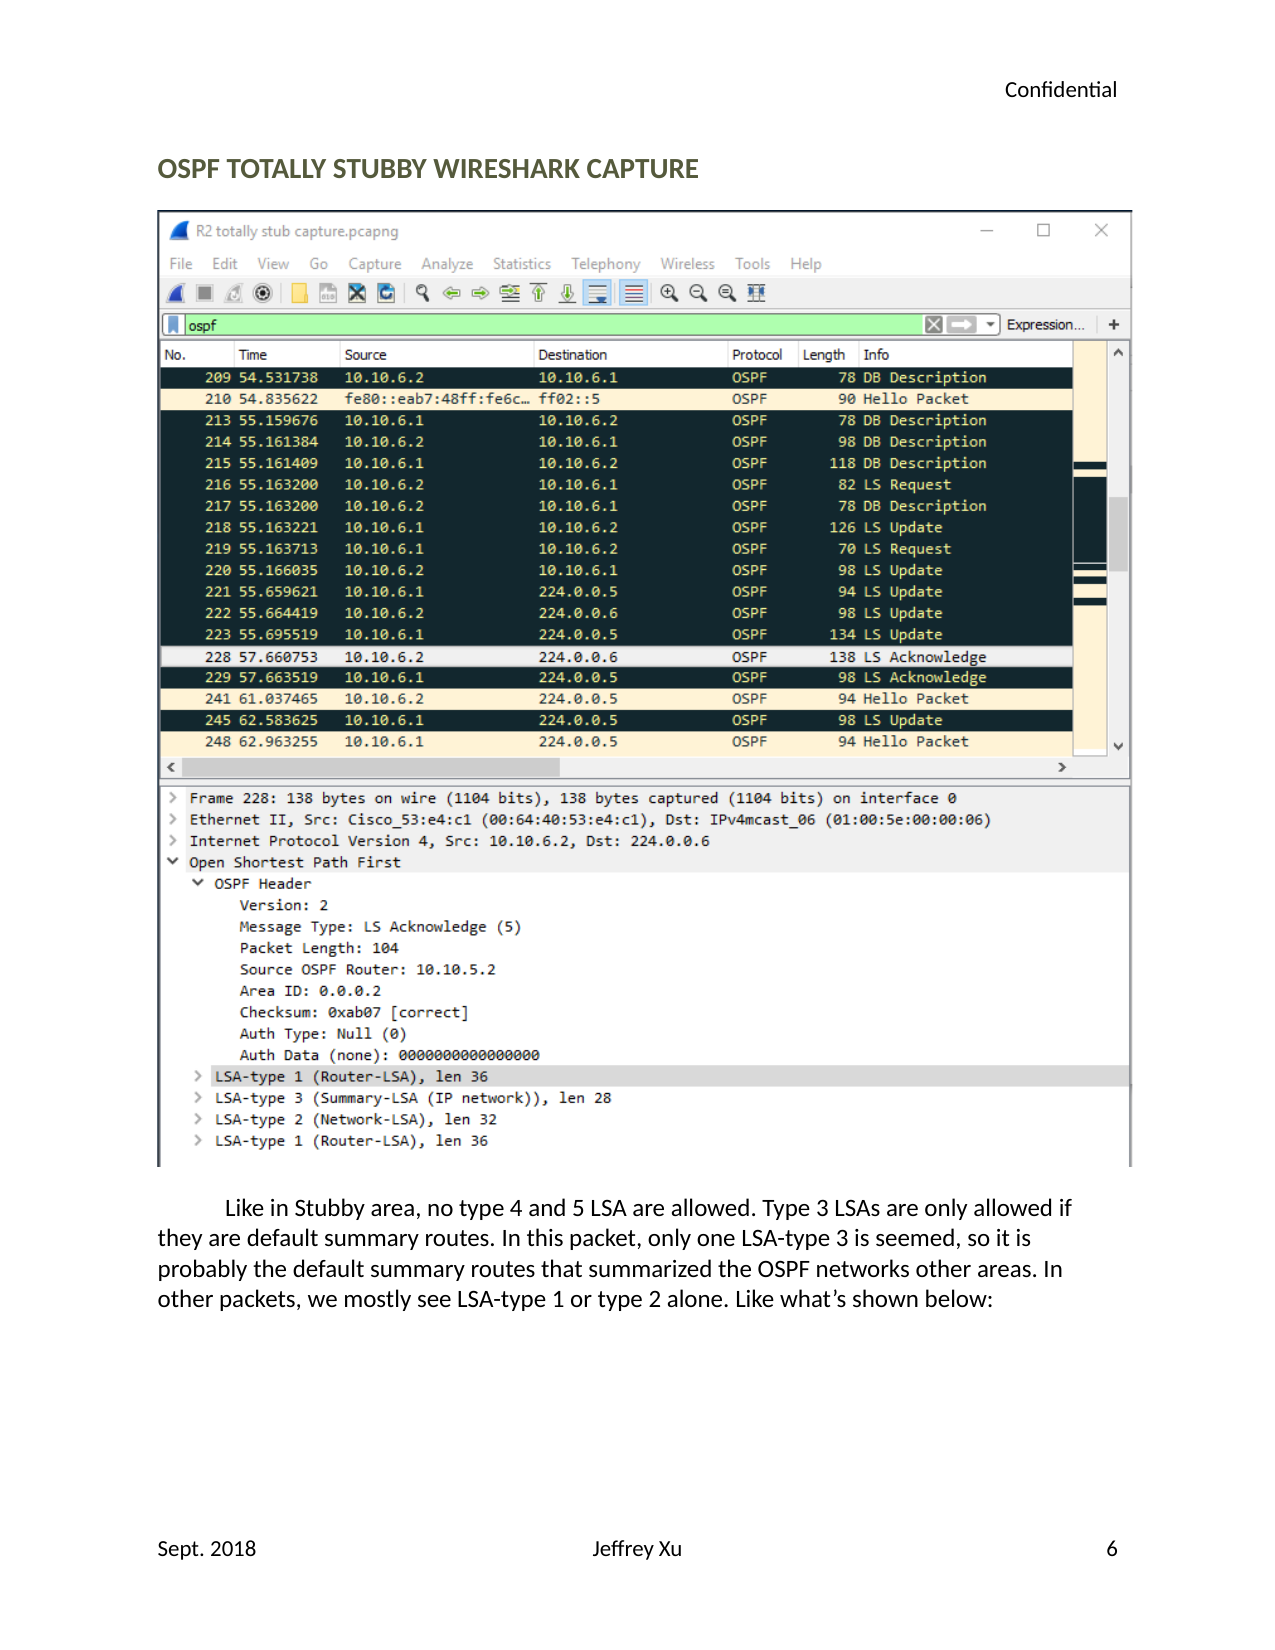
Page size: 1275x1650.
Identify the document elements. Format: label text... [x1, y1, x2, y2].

subtitle Like in Stubby area, no type 4 and 5 LSA are allowed. Type 3 LSAs are only allowed if they are default summary routes. In this packet, only one LSA-type 3 is seemed, so it is probably the default summary routes that summarized the OSPF networks other areas. In other packets, we mostly see LSA-type 1 or type 2 alone. Like what’s shown below: [157, 1192, 1117, 1314]
picture [157, 210, 1133, 1167]
subtitle OSPF totally stubby Wireshark Capture [157, 150, 1117, 186]
